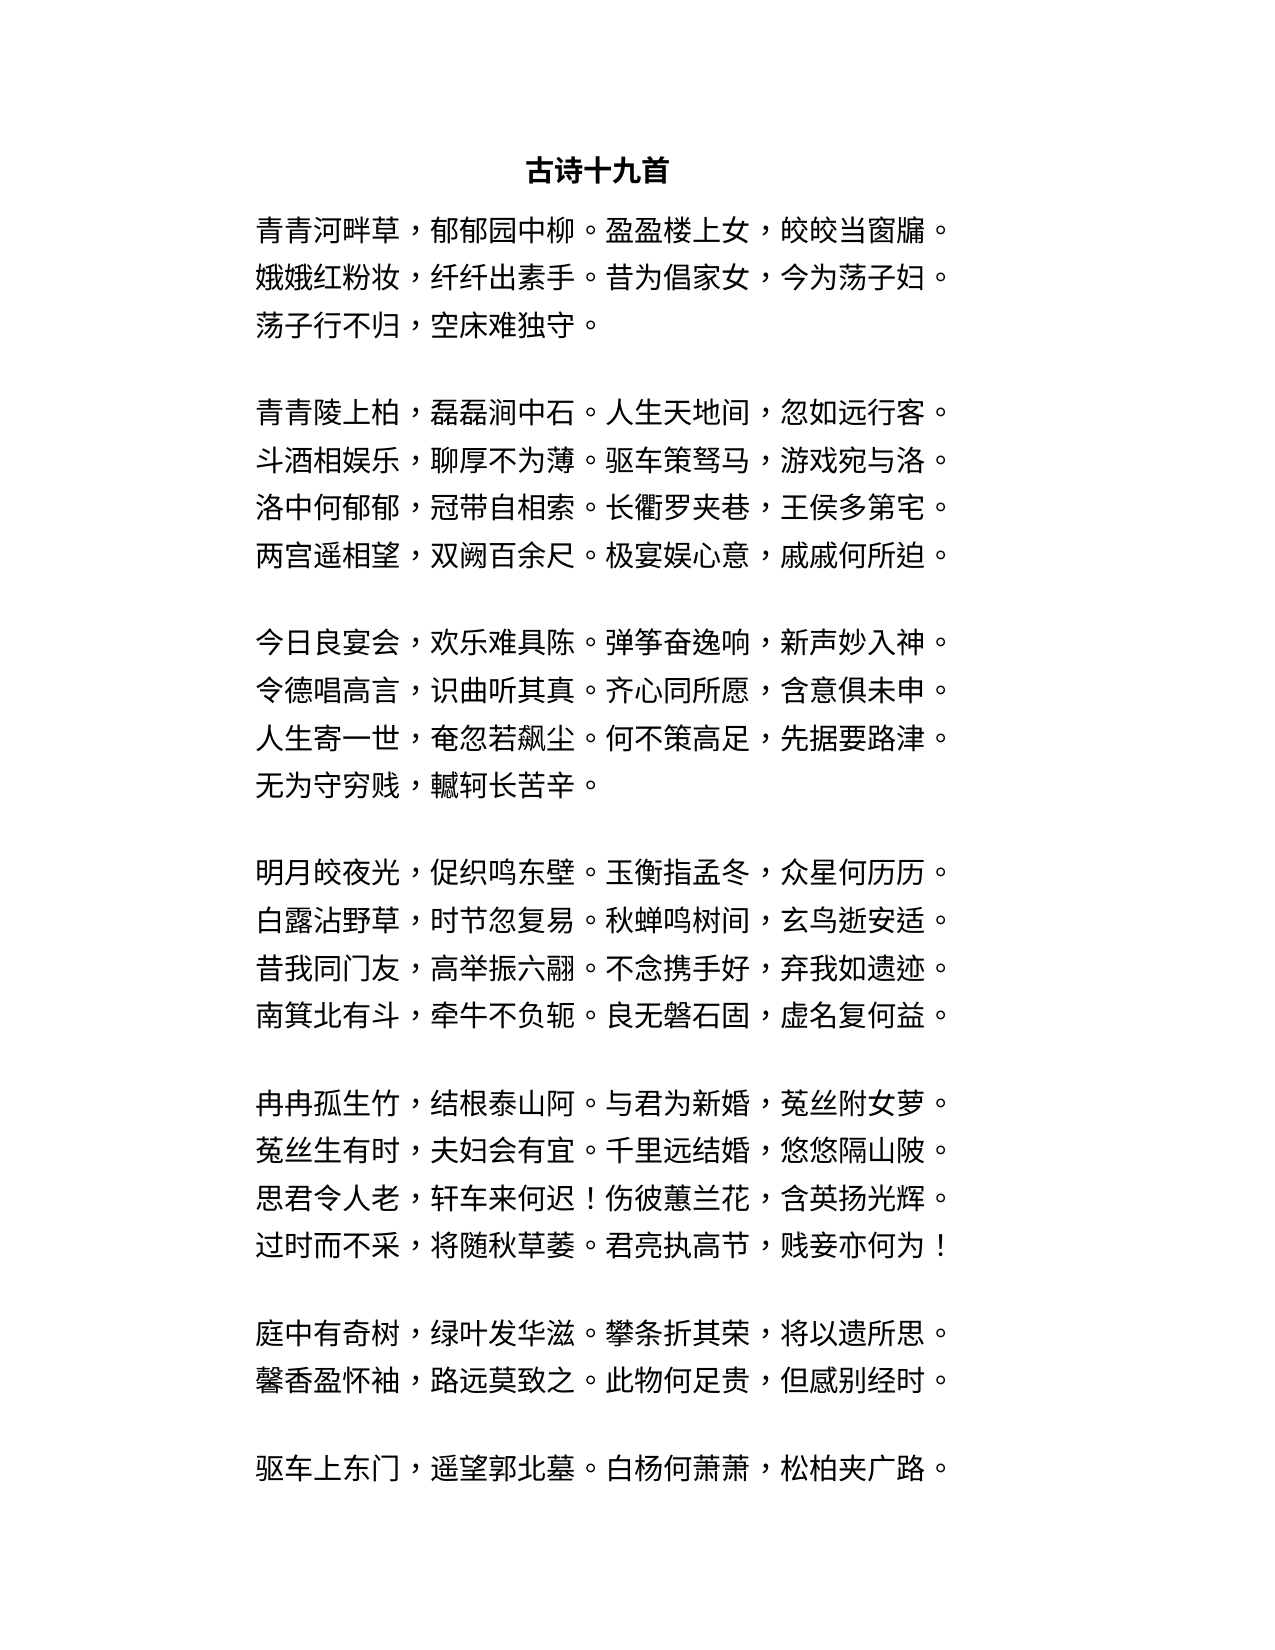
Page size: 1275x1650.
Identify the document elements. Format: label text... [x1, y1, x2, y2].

text 过时而不采，将随秋草萎。君亮执高节，贱妾亦何为！ [255, 1226, 1125, 1265]
text 明月皎夜光，促织鸣东壁。玉衡指孟冬，众星何历历。 [255, 853, 1125, 892]
text 馨香盈怀袖，路远莫致之。此物何足贵，但感别经时。 [255, 1361, 1125, 1400]
text 斗酒相娱乐，聊厚不为薄。驱车策驽马，游戏宛与洛。 [255, 440, 1125, 480]
text 思君令人老，轩车来何迟！伤彼蕙兰花，含英扬光辉。 [255, 1178, 1125, 1218]
text 冉冉孤生竹，结根泰山阿。与君为新婚，菟丝附女萝。 [255, 1083, 1125, 1123]
text 昔我同门友，高举振六翮。不念携手好，弃我如遗迹。 [255, 948, 1125, 988]
text 娥娥红粉妆，纤纤出素手。昔为倡家女，今为荡子妇。 [255, 258, 1125, 297]
text 荡子行不归，空床难独守。 [255, 305, 1125, 345]
text 青青陵上柏，磊磊涧中石。人生天地间，忽如远行客。 [255, 393, 1125, 432]
text 两宫遥相望，双阙百余尺。极宴娱心意，戚戚何所迫。 [255, 535, 1125, 575]
text 庭中有奇树，绿叶发华滋。攀条折其荣，将以遗所思。 [255, 1313, 1125, 1353]
text 驱车上东门，遥望郭北墓。白杨何萧萧，松柏夹广路。 [255, 1448, 1125, 1488]
text 古诗十九首 [525, 150, 1125, 190]
text 人生寄一世，奄忽若飙尘。何不策高足，先据要路津。 [255, 718, 1125, 758]
text 洛中何郁郁，冠带自相索。长衢罗夹巷，王侯多第宅。 [255, 488, 1125, 527]
text 青青河畔草，郁郁园中柳。盈盈楼上女，皎皎当窗牖。 [255, 210, 1125, 250]
text 无为守穷贱，轗轲长苦辛。 [255, 766, 1125, 805]
text 令德唱高言，识曲听其真。齐心同所愿，含意俱未申。 [255, 670, 1125, 710]
text 菟丝生有时，夫妇会有宜。千里远结婚，悠悠隔山陂。 [255, 1131, 1125, 1170]
text 南箕北有斗，牵牛不负轭。良无磐石固，虚名复何益。 [255, 996, 1125, 1035]
text 今日良宴会，欢乐难具陈。弹筝奋逸响，新声妙入神。 [255, 623, 1125, 662]
text 白露沾野草，时节忽复易。秋蝉鸣树间，玄鸟逝安适。 [255, 900, 1125, 940]
